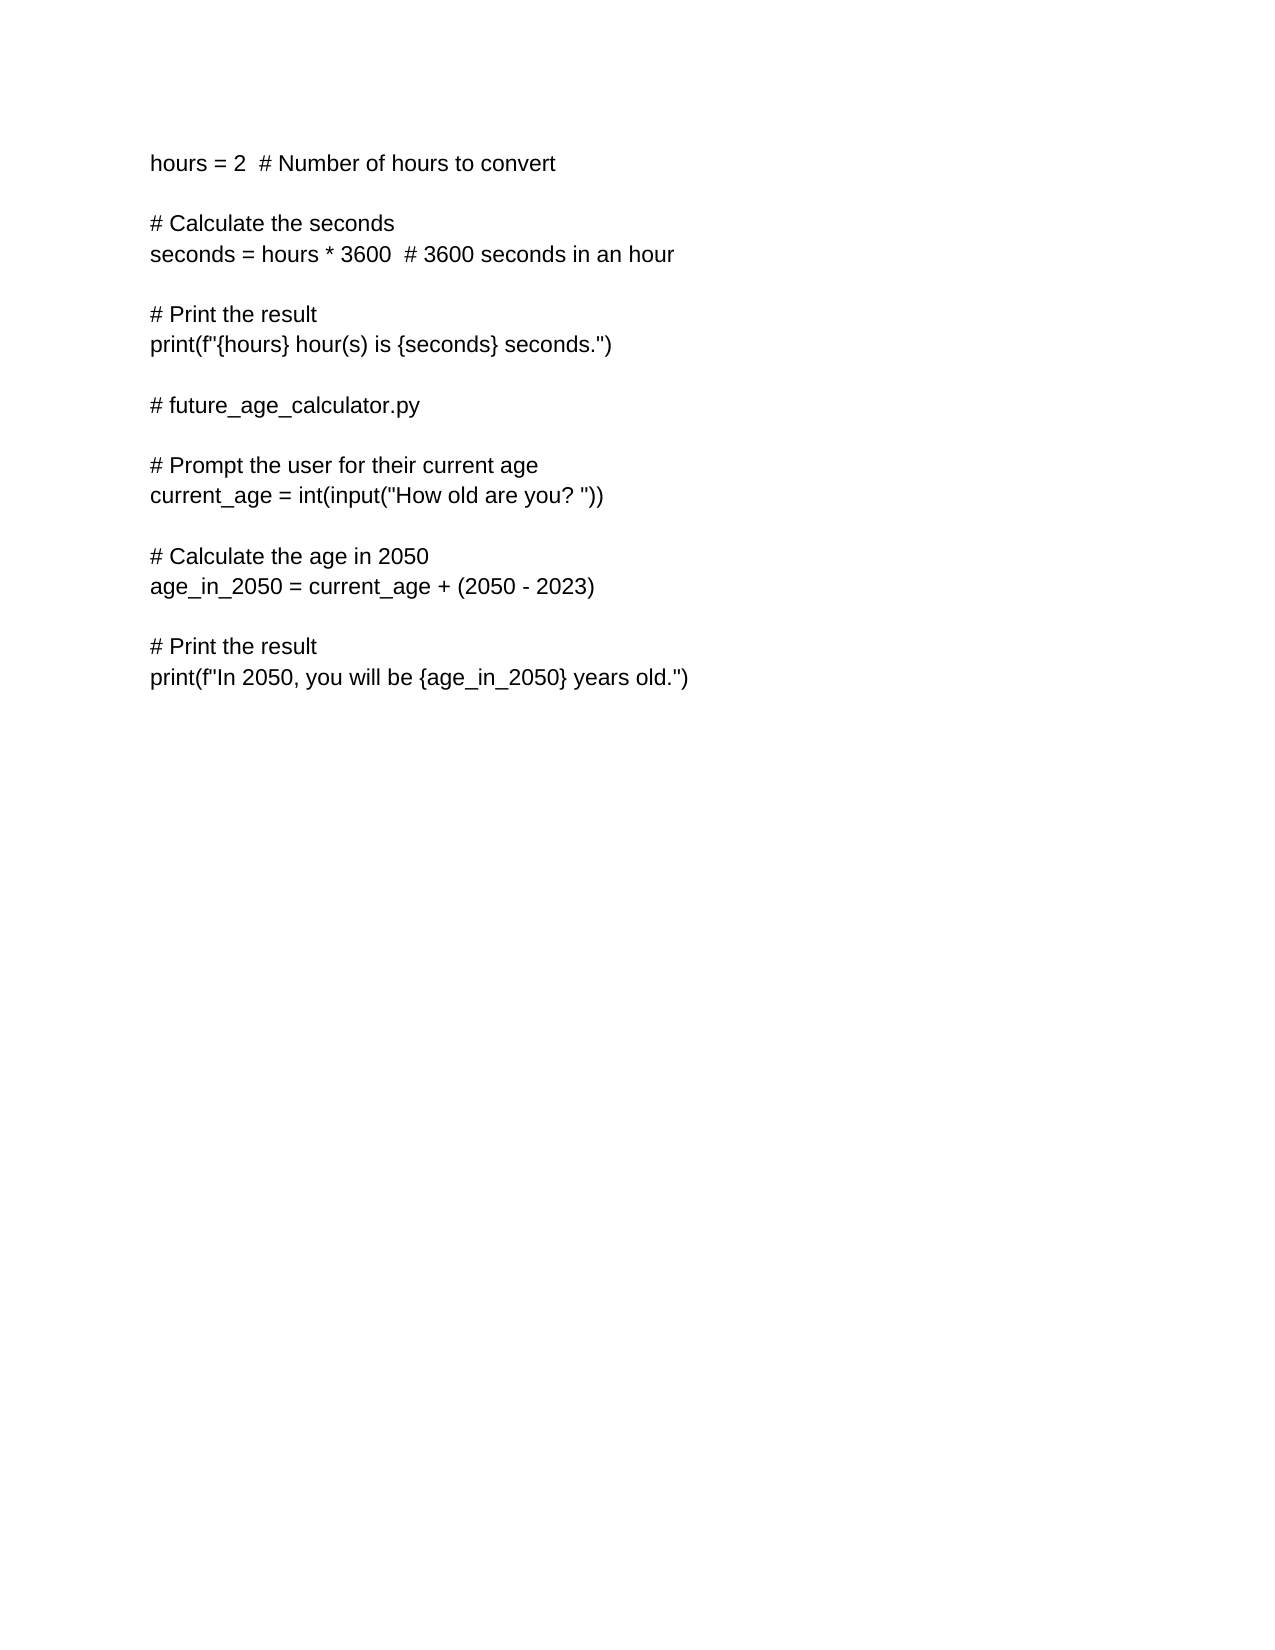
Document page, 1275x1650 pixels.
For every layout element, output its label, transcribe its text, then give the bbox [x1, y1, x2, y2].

text # Print the result [150, 633, 1125, 660]
text # Prompt the user for their current age [150, 452, 1125, 478]
text # Print the result [150, 301, 1125, 327]
text # future_age_calculator.py [150, 392, 1125, 418]
text age_in_2050 = current_age + (2050 - 2023) [150, 573, 1125, 599]
text current_age = int(input("How old are you? ")) [150, 482, 1125, 509]
text hours = 2 # Number of hours to convert [150, 150, 1125, 176]
text print(f"{hours} hour(s) is {seconds} seconds.") [150, 331, 1125, 358]
text # Calculate the seconds [150, 210, 1125, 237]
text print(f"In 2050, you will be {age_in_2050} years old.") [150, 663, 1125, 690]
text # Calculate the age in 2050 [150, 543, 1125, 569]
text seconds = hours * 3600 # 3600 seconds in an hour [150, 241, 1125, 267]
